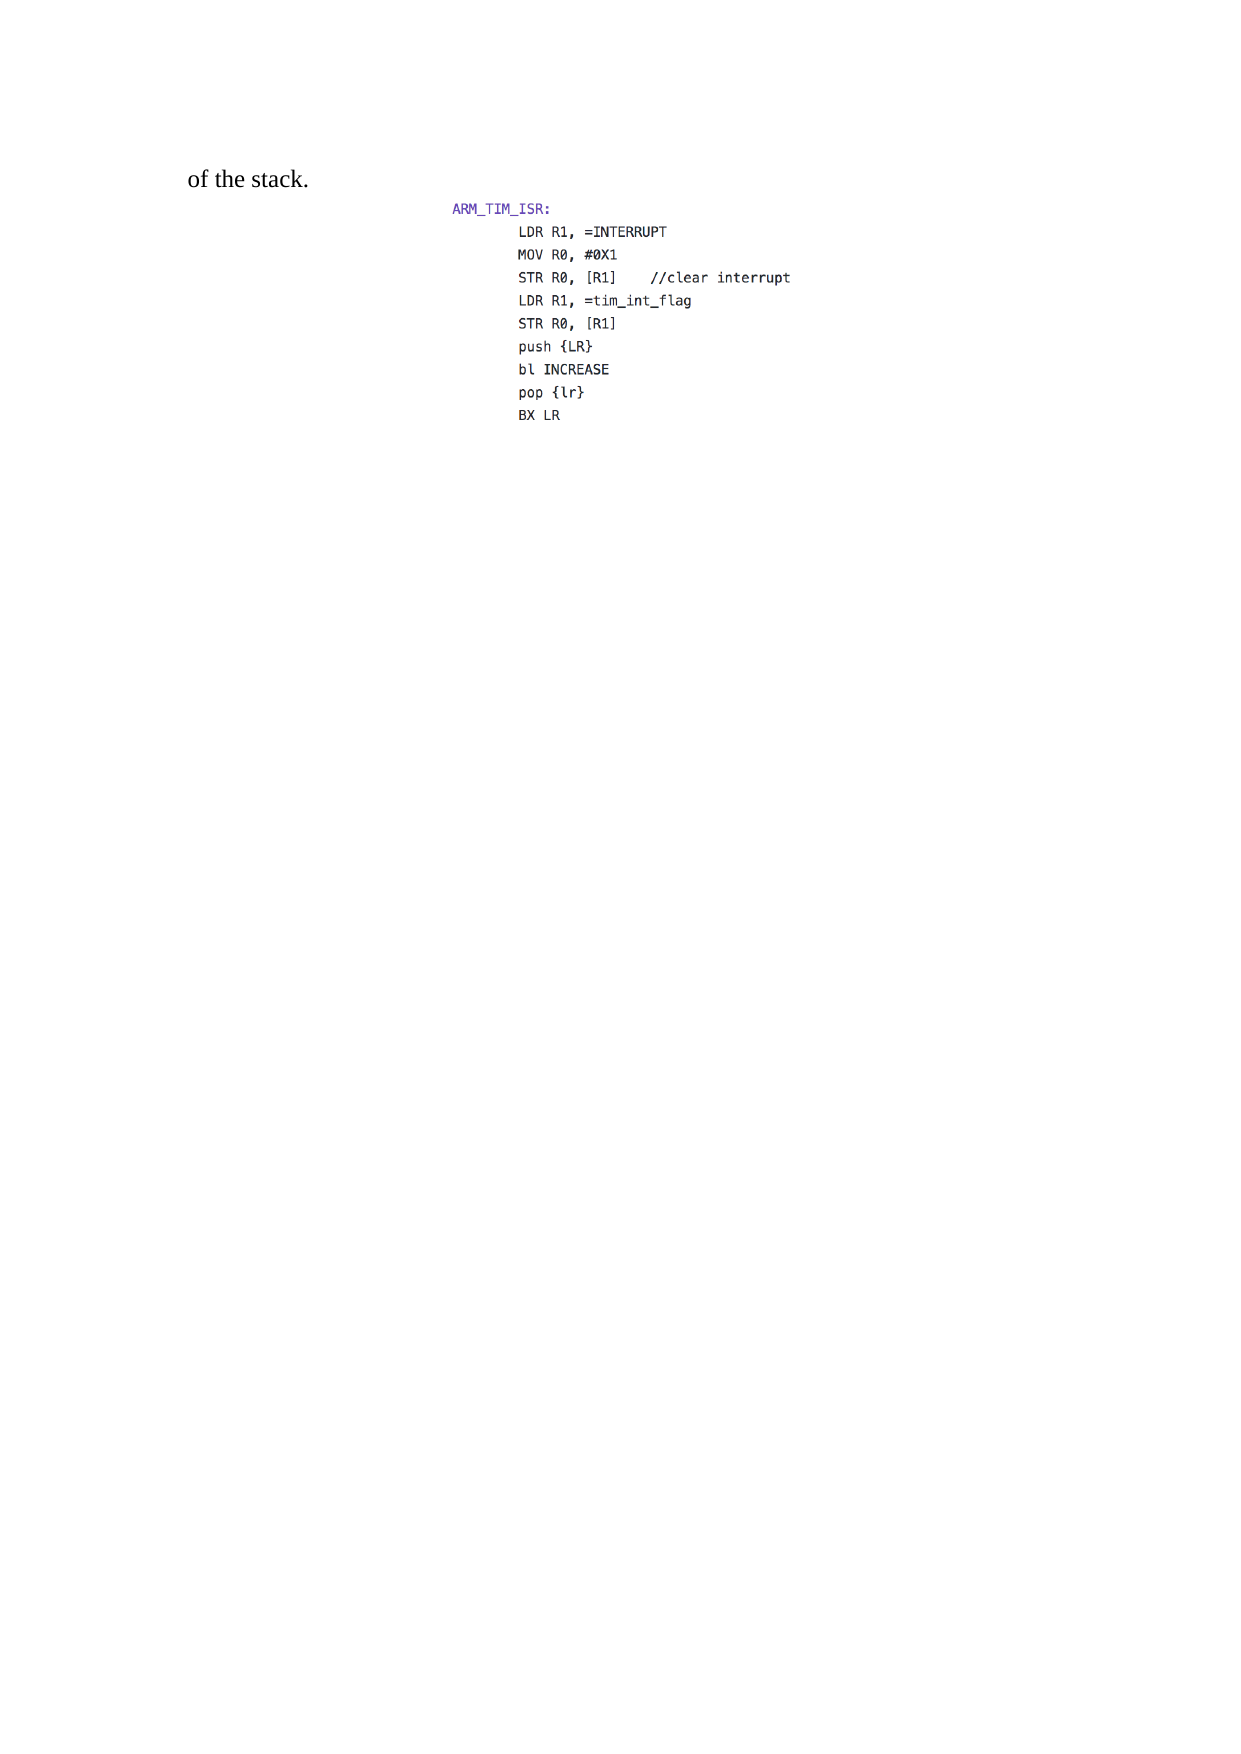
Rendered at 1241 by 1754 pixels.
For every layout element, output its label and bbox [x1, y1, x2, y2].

text [187, 162, 1053, 194]
picture [443, 194, 797, 428]
